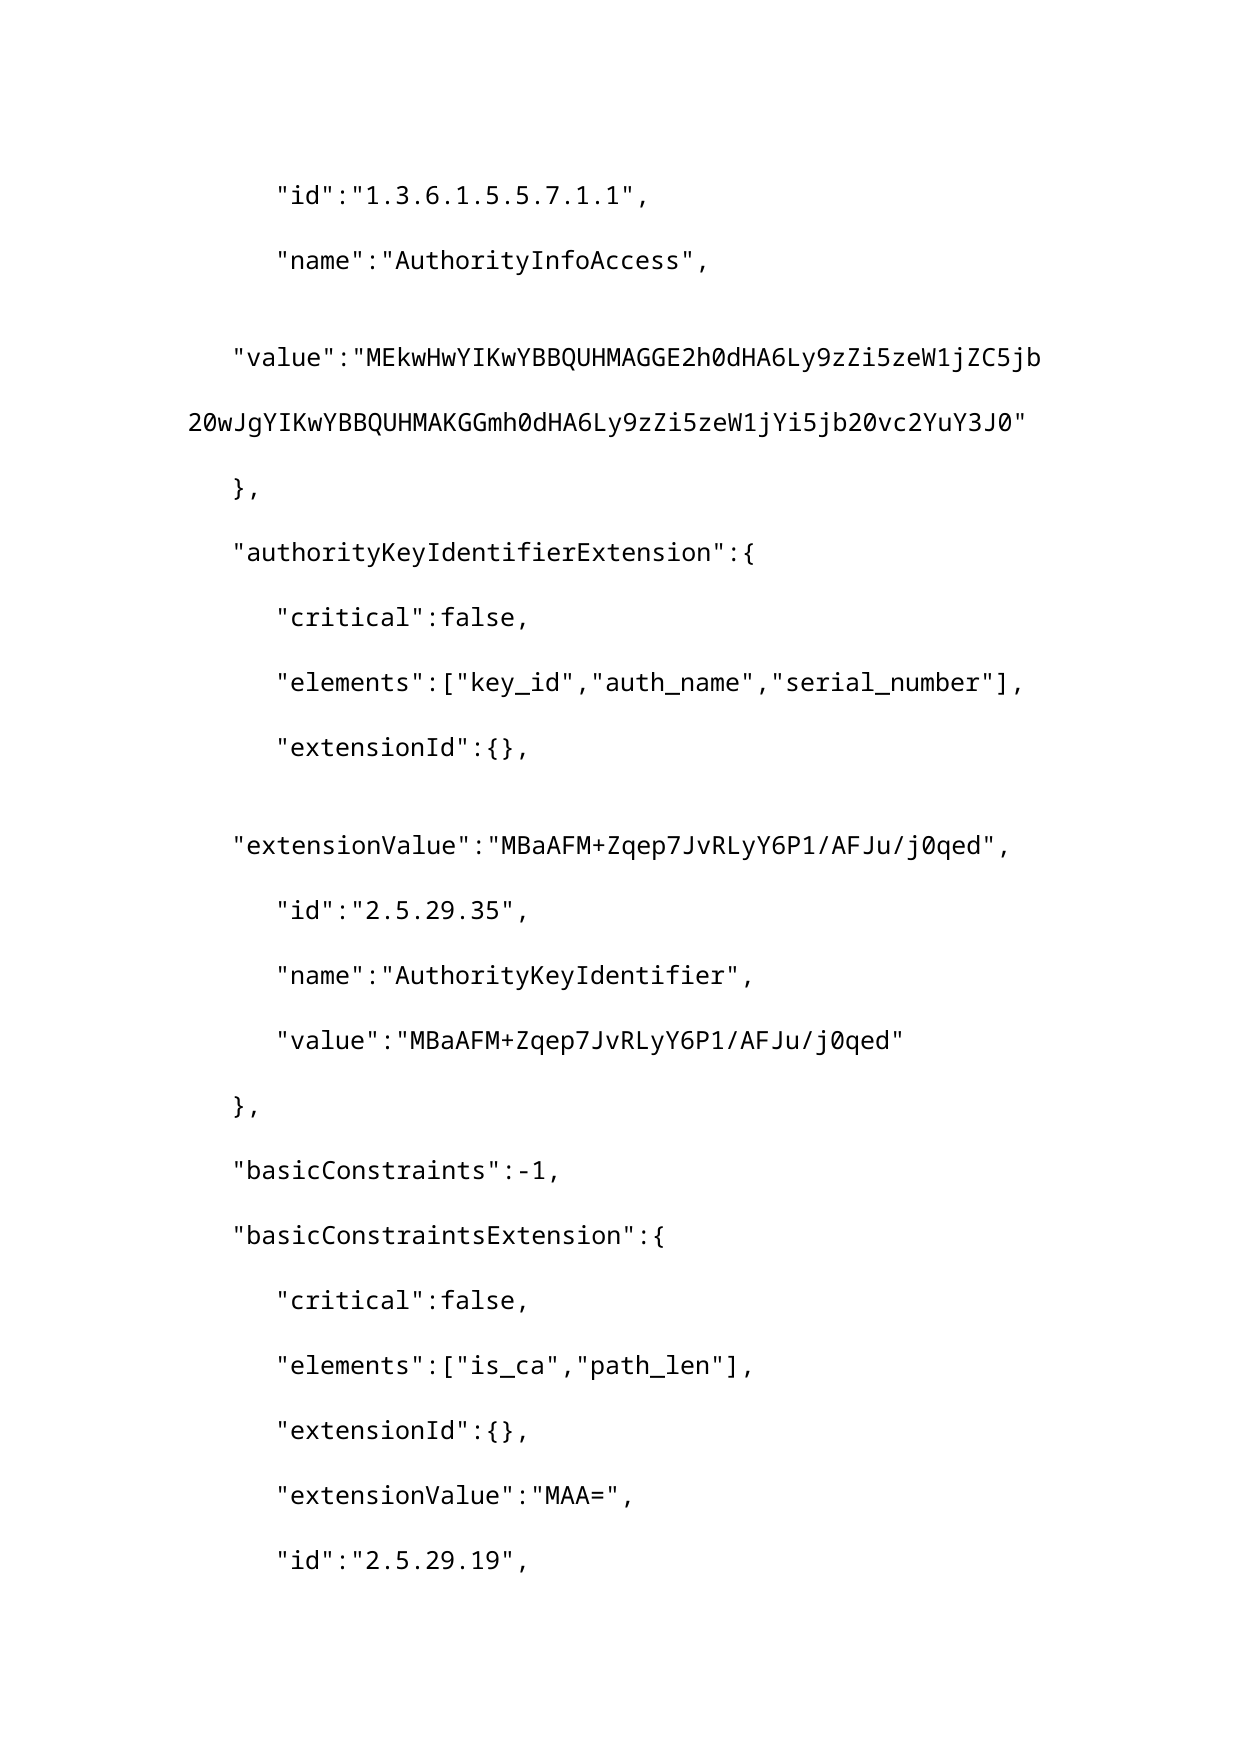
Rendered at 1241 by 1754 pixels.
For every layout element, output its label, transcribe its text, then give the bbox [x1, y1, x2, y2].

text "basicConstraintsExtension":{ [187, 1202, 1053, 1267]
text "extensionId":{}, [187, 714, 1053, 779]
text "elements":["is_ca","path_len"], [187, 1332, 1053, 1397]
text "id":"1.3.6.1.5.5.7.1.1", [187, 162, 1053, 227]
text "value":"MEkwHwYIKwYBBQUHMAGGE2h0dHA6Ly9zZi5zeW1jZC5jb20wJgYIKwYBBQUHMAKGGmh0dHA6Ly9zZi5zeW1jYi5jb20vc2YuY3J0" [187, 292, 1053, 454]
text "id":"2.5.29.19", [187, 1527, 1053, 1592]
text "extensionValue":"MAA=", [187, 1462, 1053, 1527]
text "id":"2.5.29.35", [187, 877, 1053, 942]
text "extensionValue":"MBaAFM+Zqep7JvRLyY6P1/AFJu/j0qed", [187, 779, 1053, 877]
text "name":"AuthorityInfoAccess", [187, 227, 1053, 292]
text }, [187, 1072, 1053, 1137]
text "elements":["key_id","auth_name","serial_number"], [187, 649, 1053, 714]
text "name":"AuthorityKeyIdentifier", [187, 942, 1053, 1007]
text }, [187, 454, 1053, 519]
text "basicConstraints":-1, [187, 1137, 1053, 1202]
text "critical":false, [187, 1267, 1053, 1332]
text "critical":false, [187, 584, 1053, 649]
text "extensionId":{}, [187, 1397, 1053, 1462]
text "value":"MBaAFM+Zqep7JvRLyY6P1/AFJu/j0qed" [187, 1007, 1053, 1072]
text "authorityKeyIdentifierExtension":{ [187, 519, 1053, 584]
